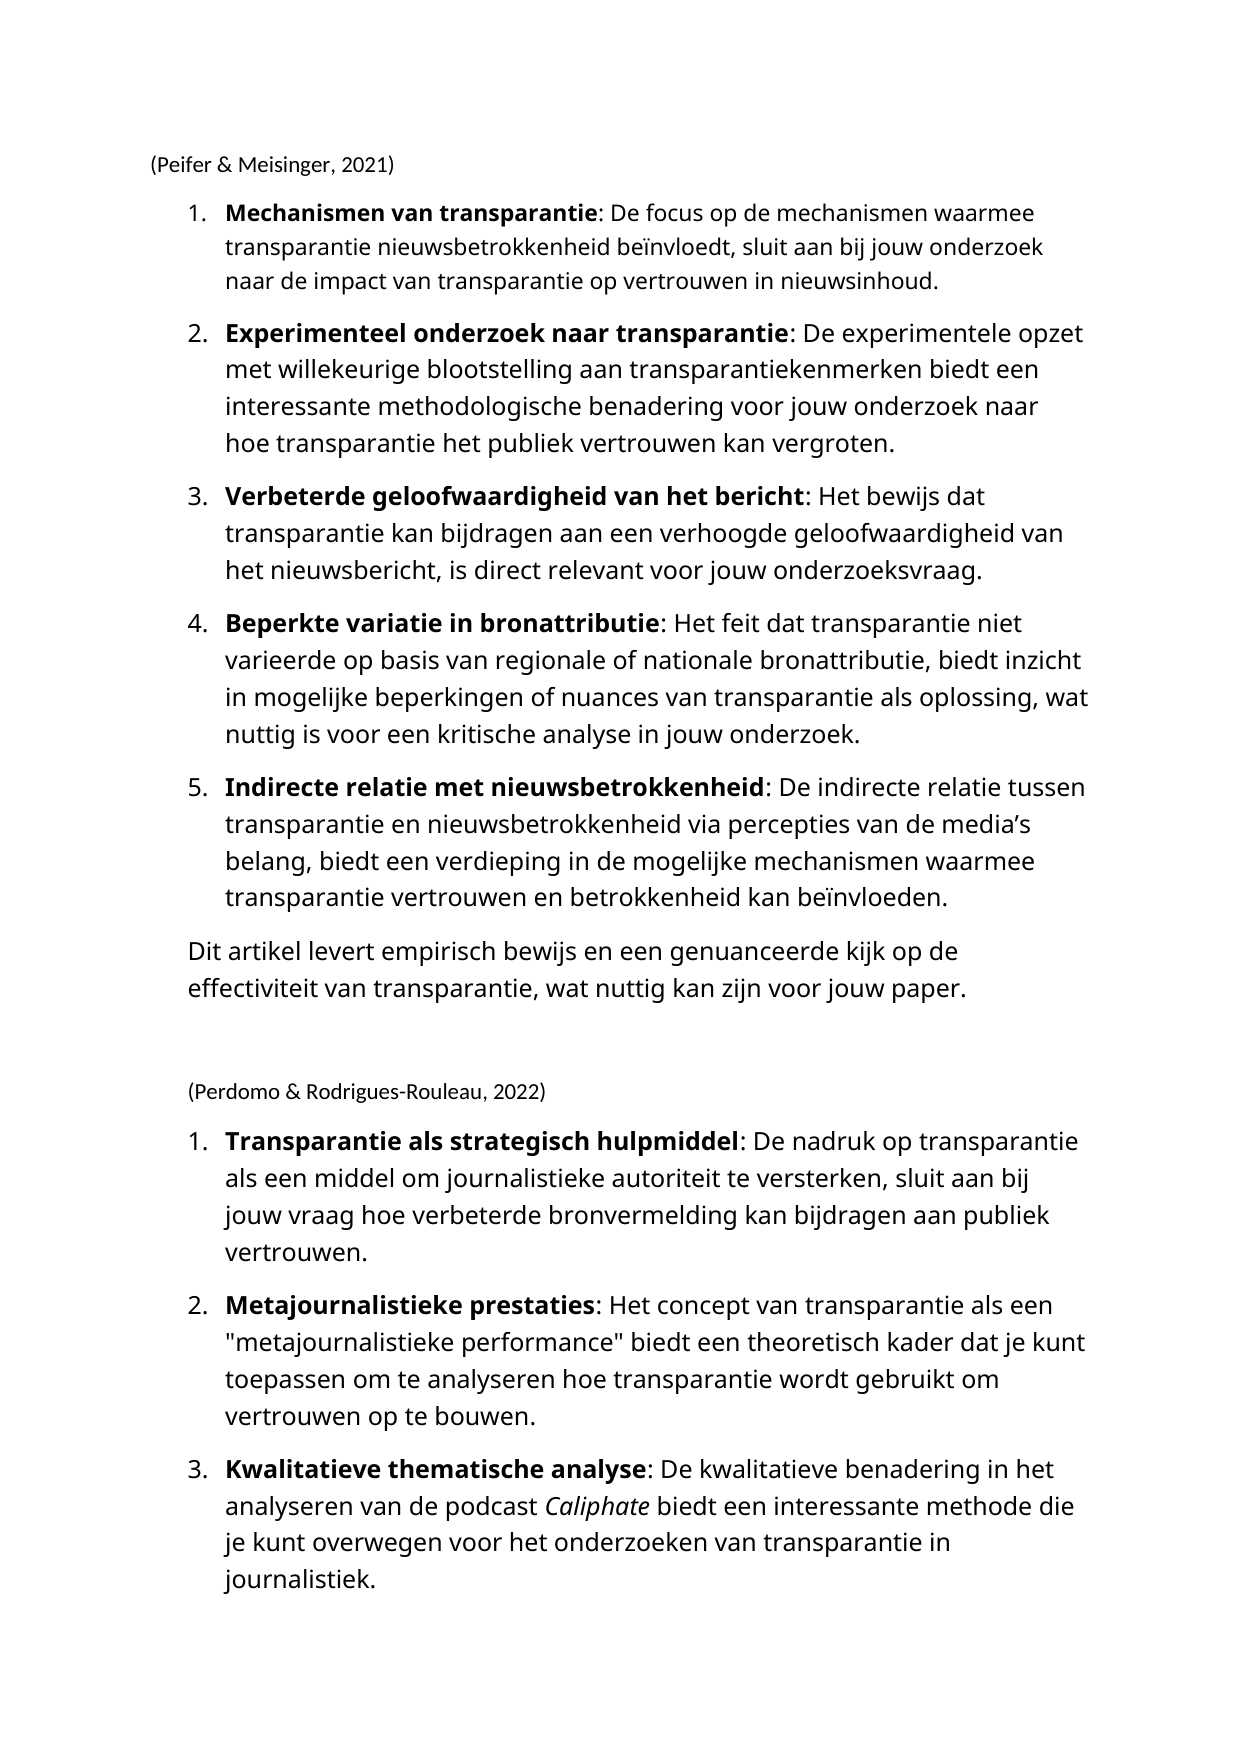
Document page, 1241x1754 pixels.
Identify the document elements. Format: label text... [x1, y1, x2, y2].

list Experimenteel onderzoek naar transparantie: De experimentele opzet met willekeurige blootstelling aan transparantiekenmerken biedt een interessante methodologische benadering voor jouw onderzoek naar hoe transparantie het publiek vertrouwen kan vergroten. [187, 315, 1090, 460]
list Transparantie als strategisch hulpmiddel: De nadruk op transparantie als een middel om journalistieke autoriteit te versterken, sluit aan bij jouw vraag hoe verbeterde bronvermelding kan bijdragen aan publiek vertrouwen. [187, 1124, 1090, 1268]
list Metajournalistieke prestaties: Het concept van transparantie als een "metajournalistieke performance" biedt een theoretisch kader dat je kunt toepassen om te analyseren hoe transparantie wordt gebruikt om vertrouwen op te bouwen. [187, 1288, 1090, 1432]
list Beperkte variatie in bronattributie: Het feit dat transparantie niet varieerde op basis van regionale of nationale bronattributie, biedt inzicht in mogelijke beperkingen of nuances van transparantie als oplossing, wat nuttig is voor een kritische analyse in jouw onderzoek. [187, 606, 1090, 750]
text Dit artikel levert empirisch bewijs en een genuanceerde kijk op de effectiviteit van transparantie, wat nuttig kan zijn voor jouw paper. [187, 933, 1090, 1004]
list Indirecte relatie met nieuwsbetrokkenheid: De indirecte relatie tussen transparantie en nieuwsbetrokkenheid via percepties van de media’s belang, biedt een verdieping in de mogelijke mechanismen waarmee transparantie vertrouwen en betrokkenheid kan beïnvloeden. [187, 770, 1090, 914]
list Mechanismen van transparantie: De focus op de mechanismen waarmee transparantie nieuwsbetrokkenheid beïnvloedt, sluit aan bij jouw onderzoek naar de impact van transparantie op vertrouwen in nieuwsinhoud. [187, 197, 1090, 296]
list Kwalitatieve thematische analyse: De kwalitatieve benadering in het analyseren van de podcast Caliphate biedt een interessante methode die je kunt overwegen voor het onderzoeken van transparantie in journalistiek. [187, 1452, 1090, 1596]
list Verbeterde geloofwaardigheid van het bericht: Het bewijs dat transparantie kan bijdragen aan een verhoogde geloofwaardigheid van het nieuwsbericht, is direct relevant voor jouw onderzoeksvraag. [187, 479, 1090, 587]
